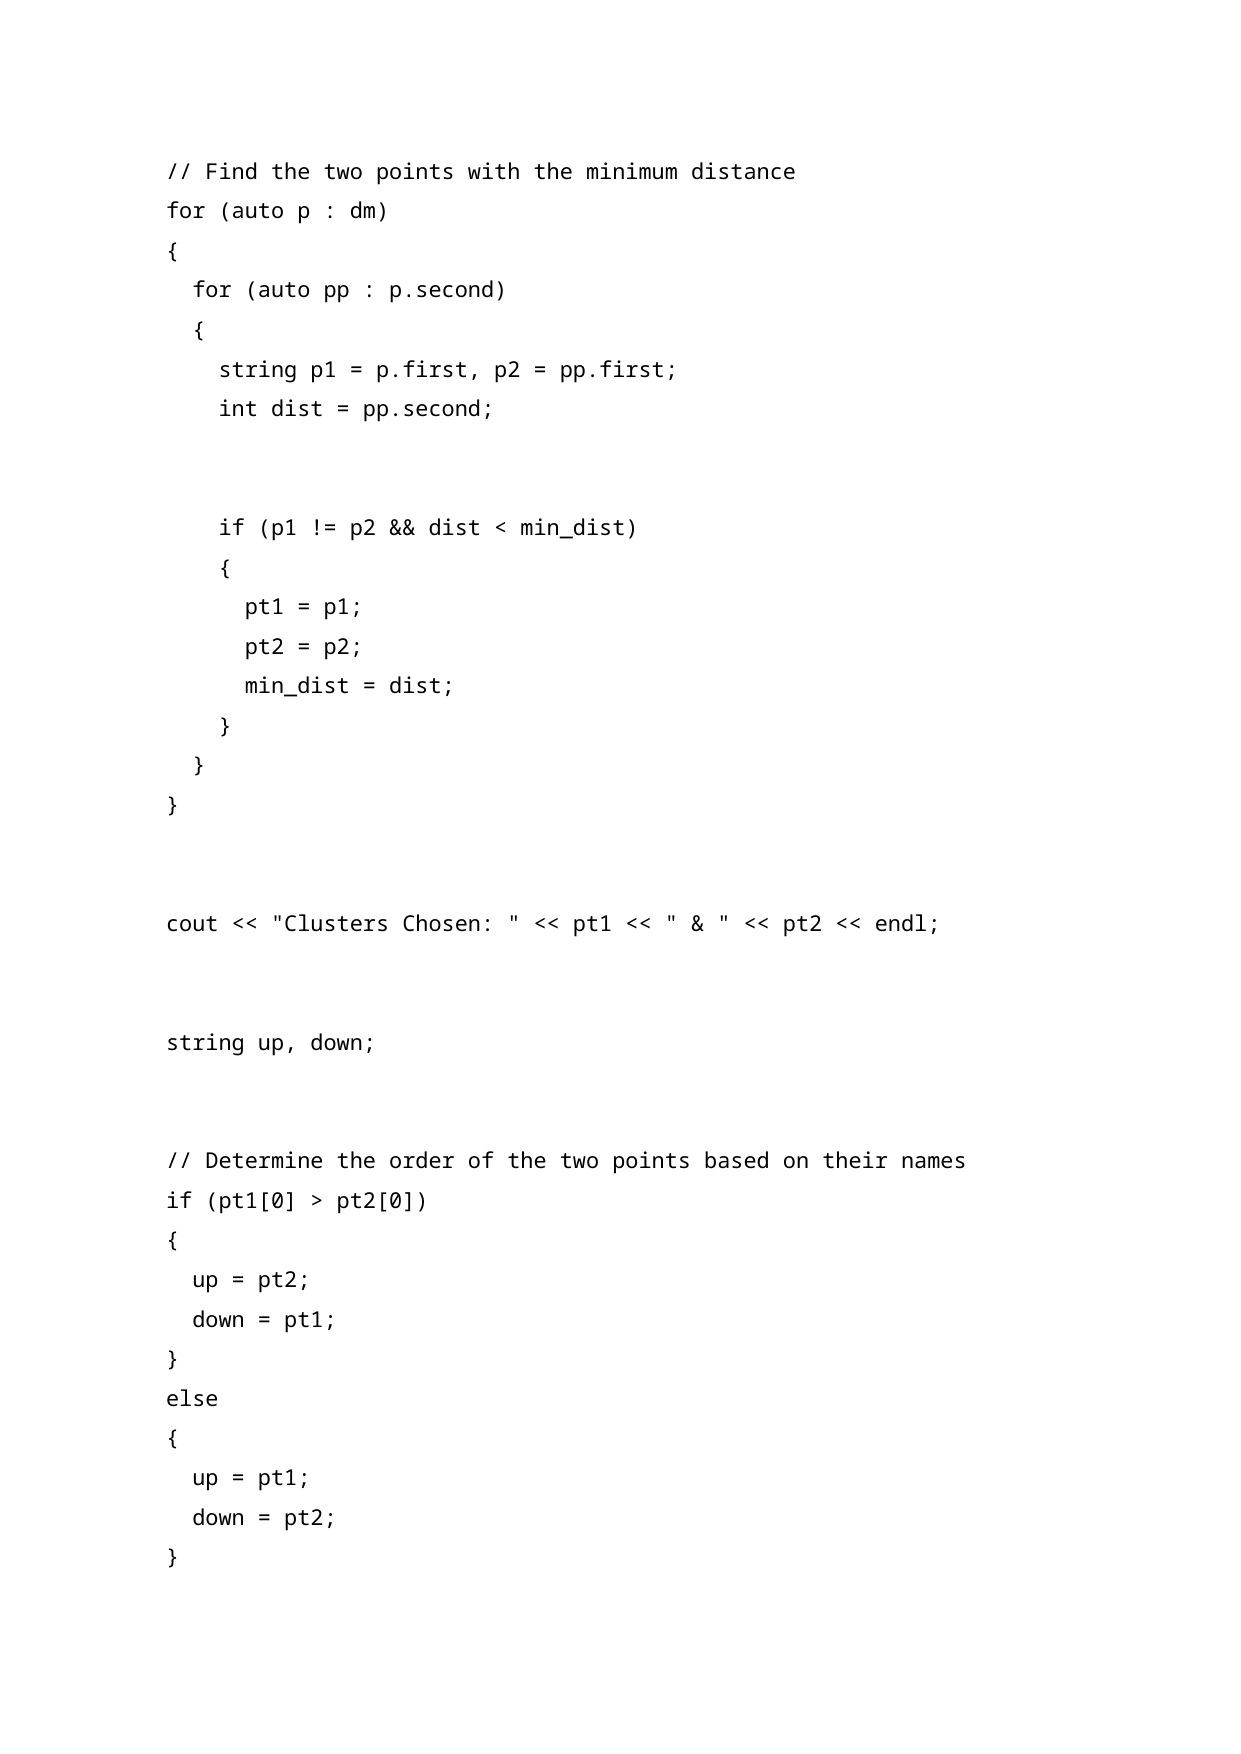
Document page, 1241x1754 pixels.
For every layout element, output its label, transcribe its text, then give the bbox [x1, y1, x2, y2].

text for (auto p : dm) [139, 185, 1167, 225]
text { [139, 1412, 1167, 1452]
text } [139, 700, 1167, 739]
text string up, down; [139, 1017, 1167, 1056]
text up = pt1; [139, 1452, 1167, 1492]
text // Find the two points with the minimum distance [139, 146, 1167, 185]
text { [139, 1214, 1167, 1254]
text int dist = pp.second; [139, 383, 1167, 423]
text for (auto pp : p.second) [139, 264, 1167, 304]
text { [139, 225, 1167, 264]
text } [139, 1531, 1167, 1571]
text min_dist = dist; [139, 660, 1167, 700]
text pt1 = p1; [139, 581, 1167, 621]
text } [139, 779, 1167, 819]
text if (pt1[0] > pt2[0]) [139, 1175, 1167, 1214]
text else [139, 1373, 1167, 1412]
text if (p1 != p2 && dist < min_dist) [139, 502, 1167, 542]
text // Determine the order of the two points based on their names [139, 1135, 1167, 1175]
text } [139, 739, 1167, 779]
text { [139, 542, 1167, 581]
text cout << "Clusters Chosen: " << pt1 << " & " << pt2 << endl; [139, 898, 1167, 937]
text string p1 = p.first, p2 = pp.first; [139, 344, 1167, 383]
text { [139, 304, 1167, 344]
text pt2 = p2; [139, 621, 1167, 660]
text } [139, 1333, 1167, 1373]
text up = pt2; [139, 1254, 1167, 1294]
text down = pt1; [139, 1294, 1167, 1333]
text down = pt2; [139, 1492, 1167, 1531]
